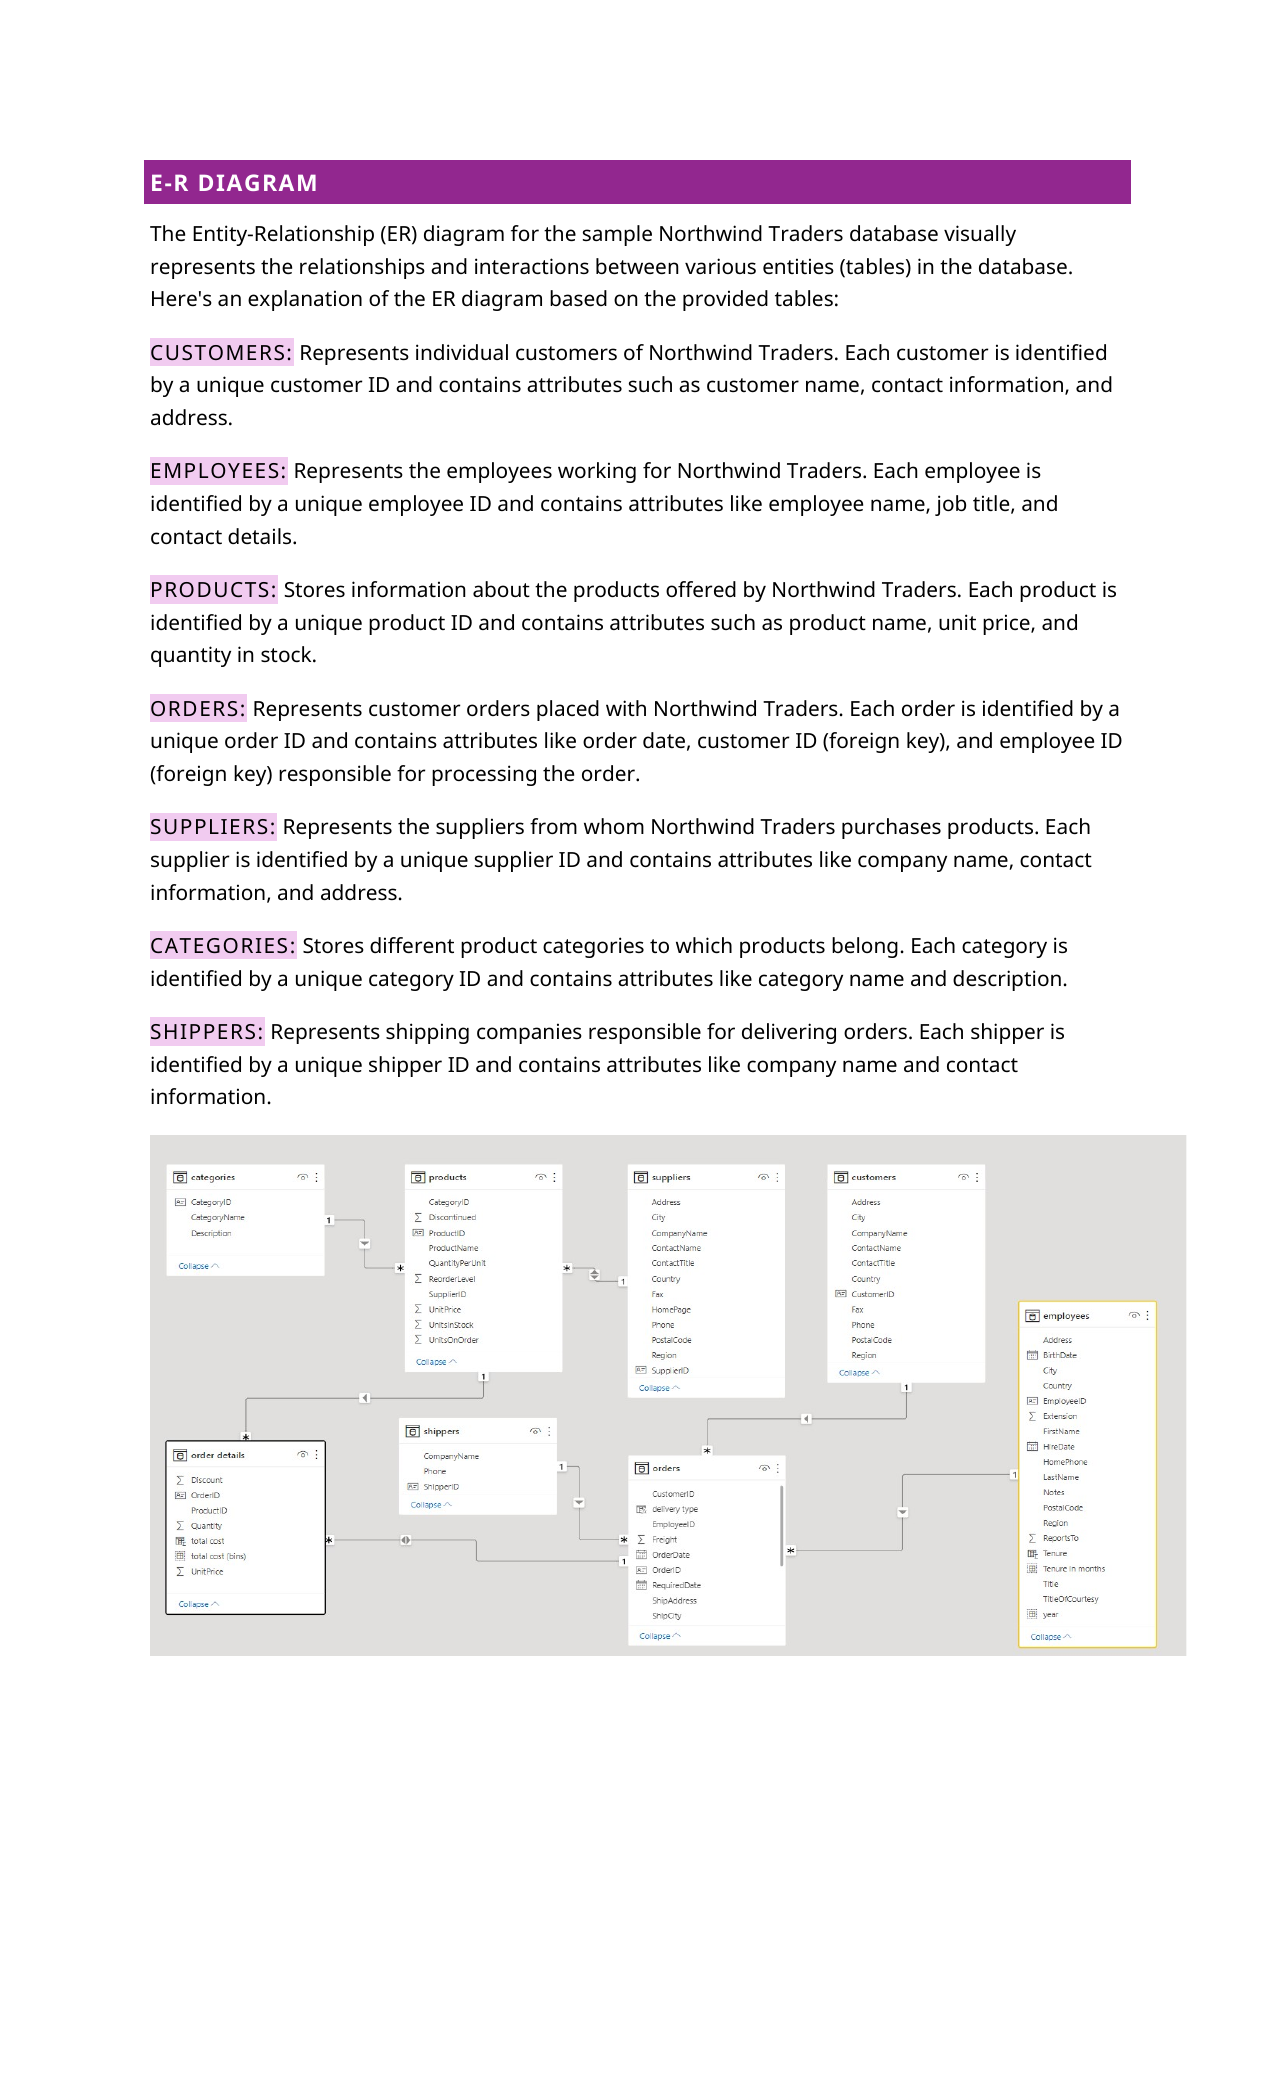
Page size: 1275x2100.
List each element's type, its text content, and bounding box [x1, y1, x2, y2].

text Products: Stores information about the products offered by Northwind Traders. Each product is identified by a unique product ID and contains attributes such as product name, unit price, and quantity in stock. [150, 575, 1125, 669]
text Customers: Represents individual customers of Northwind Traders. Each customer is identified by a unique customer ID and contains attributes such as customer name, contact information, and address. [150, 338, 1125, 432]
text Orders: Represents customer orders placed with Northwind Traders. Each order is identified by a unique order ID and contains attributes like order date, customer ID (foreign key), and employee ID (foreign key) responsible for processing the order. [150, 694, 1125, 787]
text Employees: Represents the employees working for Northwind Traders. Each employee is identified by a unique employee ID and contains attributes like employee name, job title, and contact details. [150, 457, 1125, 550]
text Categories: Stores different product categories to which products belong. Each category is identified by a unique category ID and contains attributes like category name and description. [150, 931, 1125, 992]
text Shippers: Represents shipping companies responsible for delivering orders. Each shipper is identified by a unique shipper ID and contains attributes like company name and contact information. [150, 1017, 1125, 1111]
text The Entity-Relationship (ER) diagram for the sample Northwind Traders database visually represents the relationships and interactions between various entities (tables) in the database. Here's an explanation of the ER diagram based on the provided tables: [150, 219, 1125, 313]
picture [150, 1135, 1187, 1656]
text Suppliers: Represents the suppliers from whom Northwind Traders purchases products. Each supplier is identified by a unique supplier ID and contains attributes like company name, contact information, and address. [150, 812, 1125, 906]
subtitle E-r diagram [150, 167, 1125, 198]
